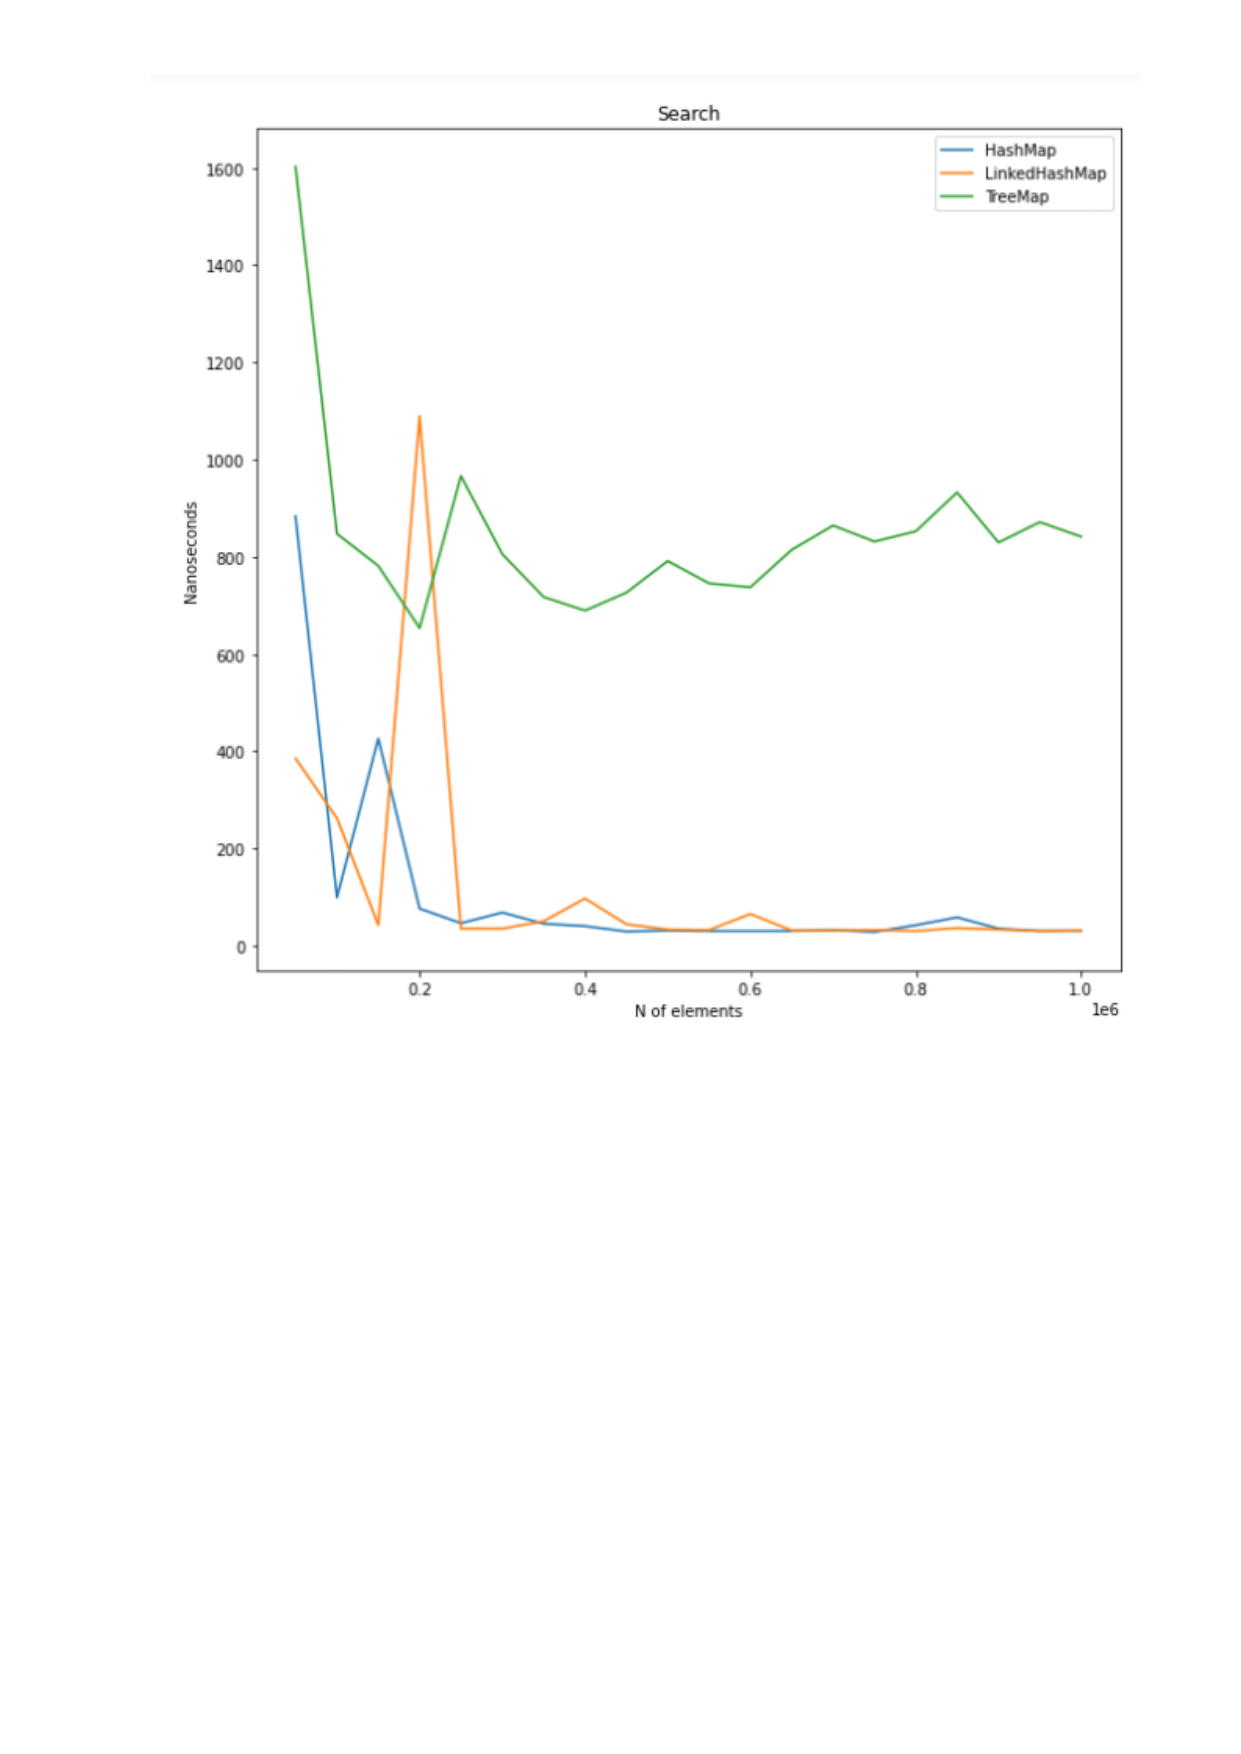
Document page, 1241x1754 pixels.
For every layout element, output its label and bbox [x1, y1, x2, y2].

picture [150, 75, 1143, 1050]
